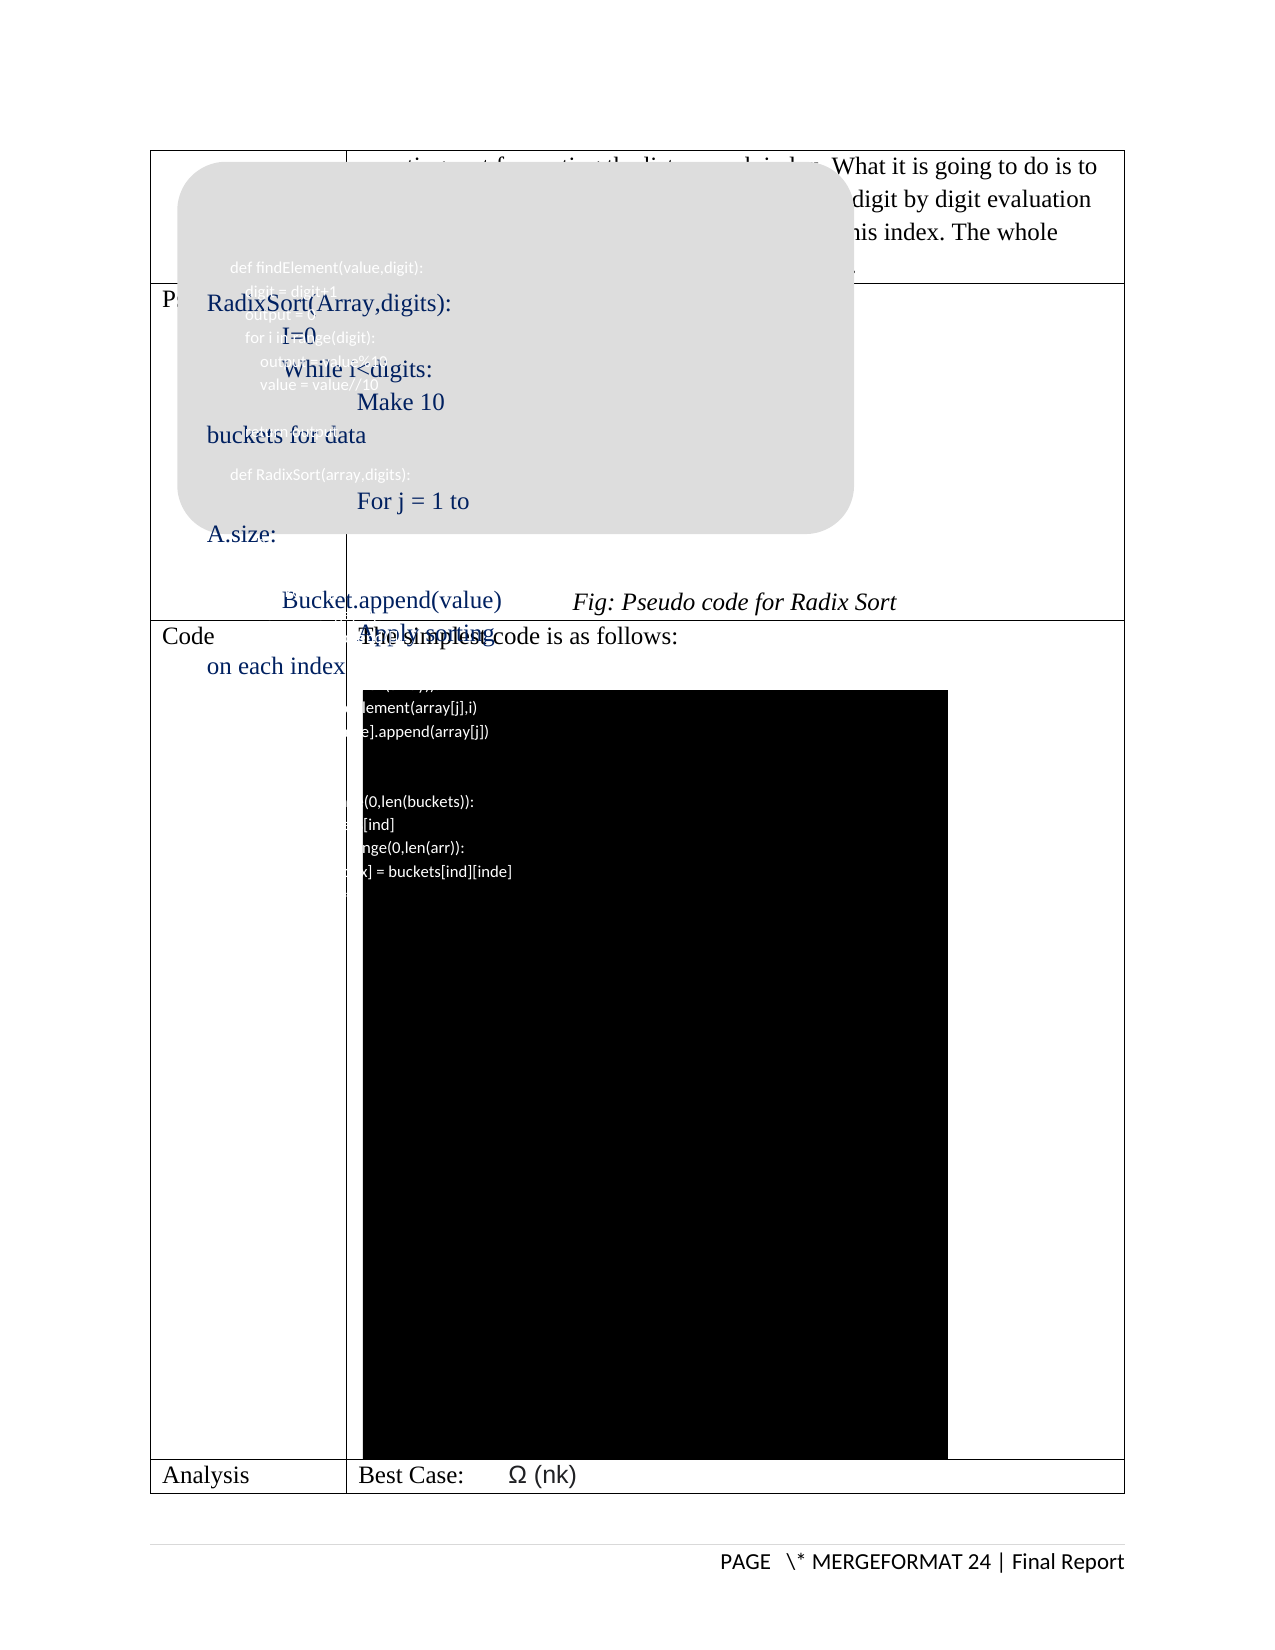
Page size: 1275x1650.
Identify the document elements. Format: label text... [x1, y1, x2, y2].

table_cell Code [151, 621, 346, 1459]
table_cell Analysis [151, 1460, 346, 1493]
table_cell The simplest code is as follows: [347, 621, 1124, 1459]
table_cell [347, 1460, 1124, 1493]
table_cell Description [151, 151, 346, 283]
table_cell Fig: Pseudo code for Radix Sort [347, 284, 1124, 620]
table_cell Pseudo code [151, 284, 346, 620]
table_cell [347, 151, 1124, 283]
